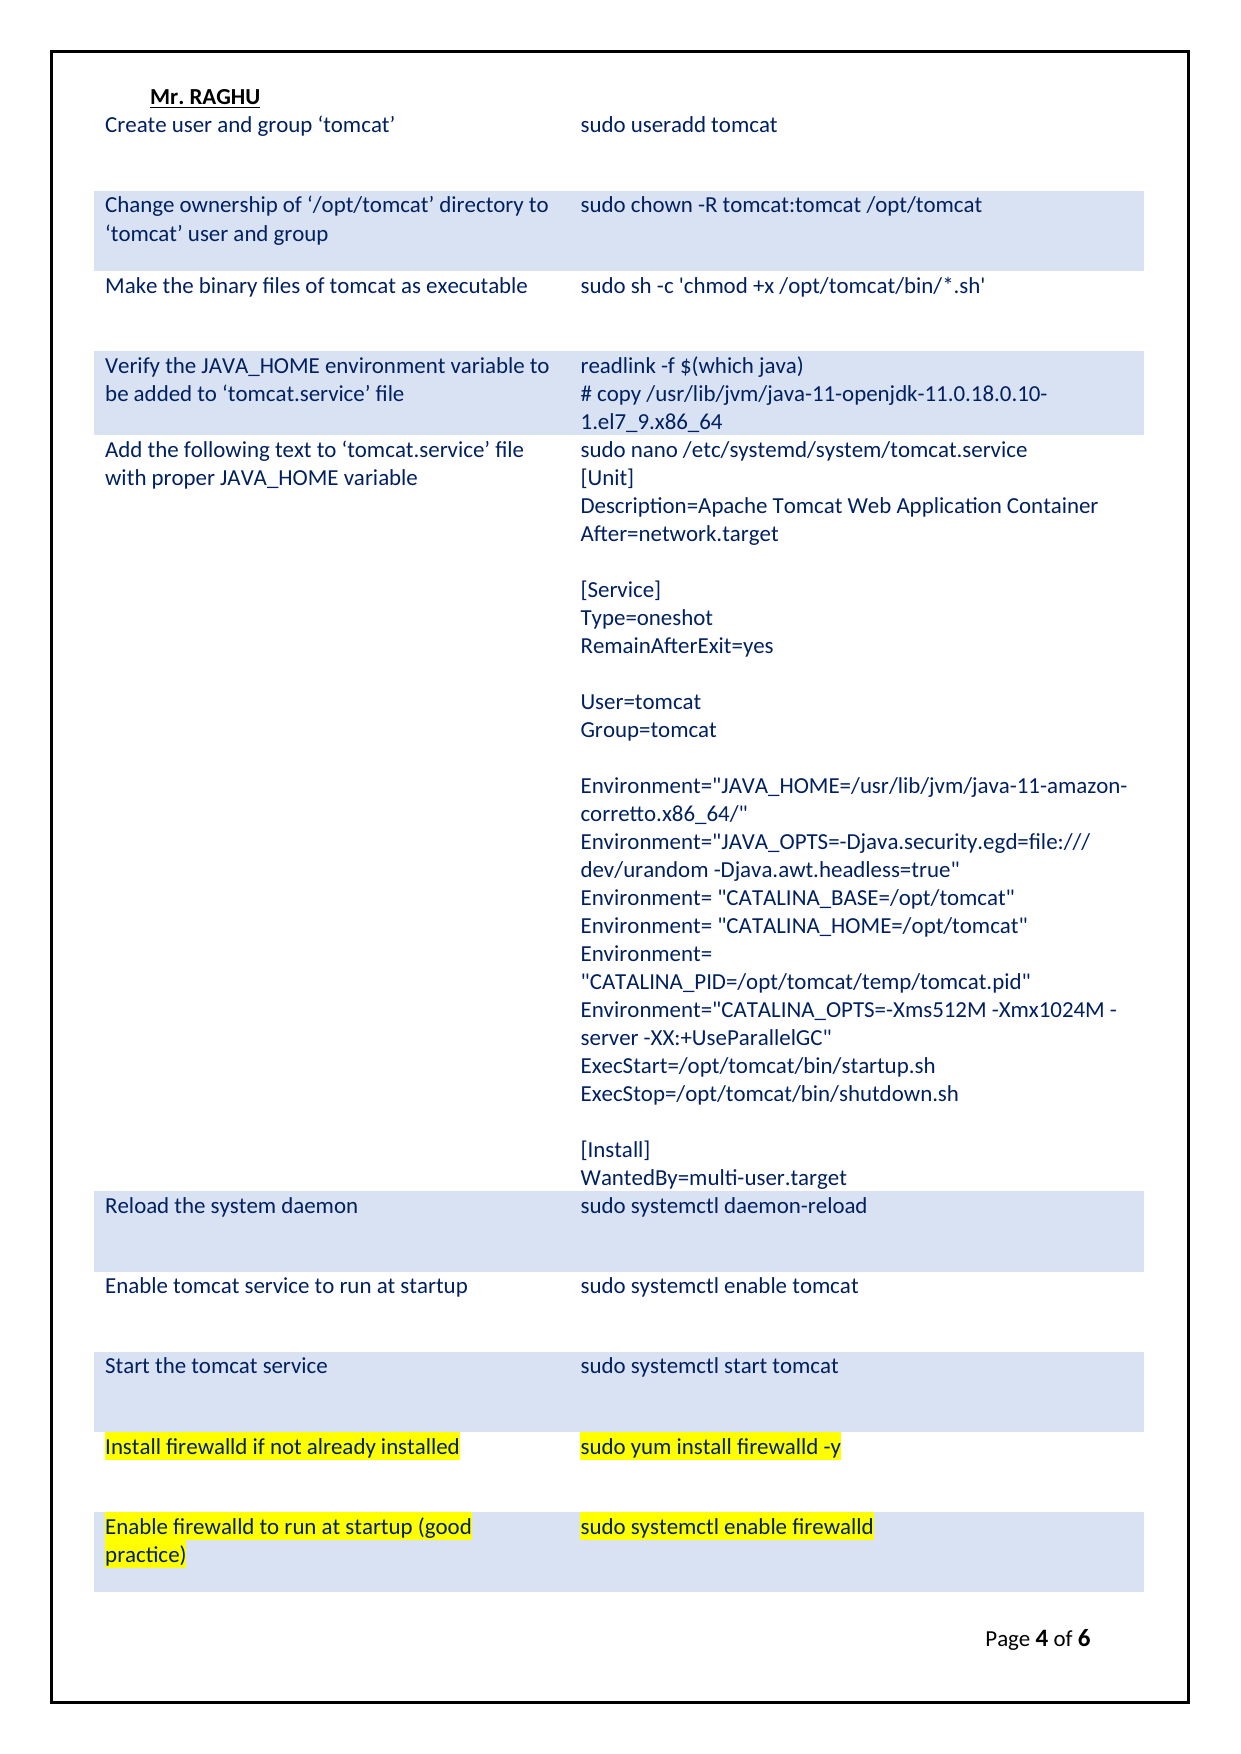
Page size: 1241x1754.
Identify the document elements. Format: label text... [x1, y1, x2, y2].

table_cell sudo sh -c 'chmod +x /opt/tomcat/bin/*.sh' [569, 271, 1144, 351]
table_cell Verify the JAVA_HOME environment variable to be added to ‘tomcat.service’ file [94, 351, 569, 435]
table_cell Reload the system daemon [94, 1191, 569, 1272]
table_cell sudo useradd tomcat [569, 111, 1144, 191]
table_cell readlink -f $(which java) # copy /usr/lib/jvm/java-11-openjdk-11.0.18.0.10-1.el7_9.x86_64 [569, 351, 1144, 435]
table_cell sudo nano /etc/systemd/system/tomcat.service [Unit] Description=Apache Tomcat Web Application Container After=network.target [Service] Type=oneshot RemainAfterExit=yes User=tomcat Group=tomcat Environment="JAVA_HOME=/usr/lib/jvm/java-11-amazon-corretto.x86_64/" Environment="JAVA_OPTS=-Djava.security.egd=file:///dev/urandom -Djava.awt.headless=true" Environment= "CATALINA_BASE=/opt/tomcat" Environment= "CATALINA_HOME=/opt/tomcat" Environment= "CATALINA_PID=/opt/tomcat/temp/tomcat.pid" Environment="CATALINA_OPTS=-Xms512M -Xmx1024M -server -XX:+UseParallelGC" ExecStart=/opt/tomcat/bin/startup.sh ExecStop=/opt/tomcat/bin/shutdown.sh [Install] WantedBy=multi-user.target [569, 435, 1144, 1191]
table_cell Start the tomcat service [94, 1352, 569, 1432]
table_cell Enable firewalld to run at startup (good practice) [94, 1512, 569, 1592]
table_cell sudo chown -R tomcat:tomcat /opt/tomcat [569, 191, 1144, 271]
table_cell Change ownership of ‘/opt/tomcat’ directory to ‘tomcat’ user and group [94, 191, 569, 271]
table_cell Add the following text to ‘tomcat.service’ file with proper JAVA_HOME variable [94, 435, 569, 1191]
table_cell sudo systemctl enable firewalld [569, 1512, 1144, 1592]
table_cell sudo systemctl daemon-reload [569, 1191, 1144, 1272]
table_cell Install firewalld if not already installed [94, 1432, 569, 1512]
table_cell Enable tomcat service to run at startup [94, 1272, 569, 1352]
table_cell Make the binary files of tomcat as executable [94, 271, 569, 351]
table_cell sudo systemctl enable tomcat [569, 1272, 1144, 1352]
table_cell sudo yum install firewalld -y [569, 1432, 1144, 1512]
table_cell sudo systemctl start tomcat [569, 1352, 1144, 1432]
table_cell Create user and group ‘tomcat’ [94, 111, 569, 191]
